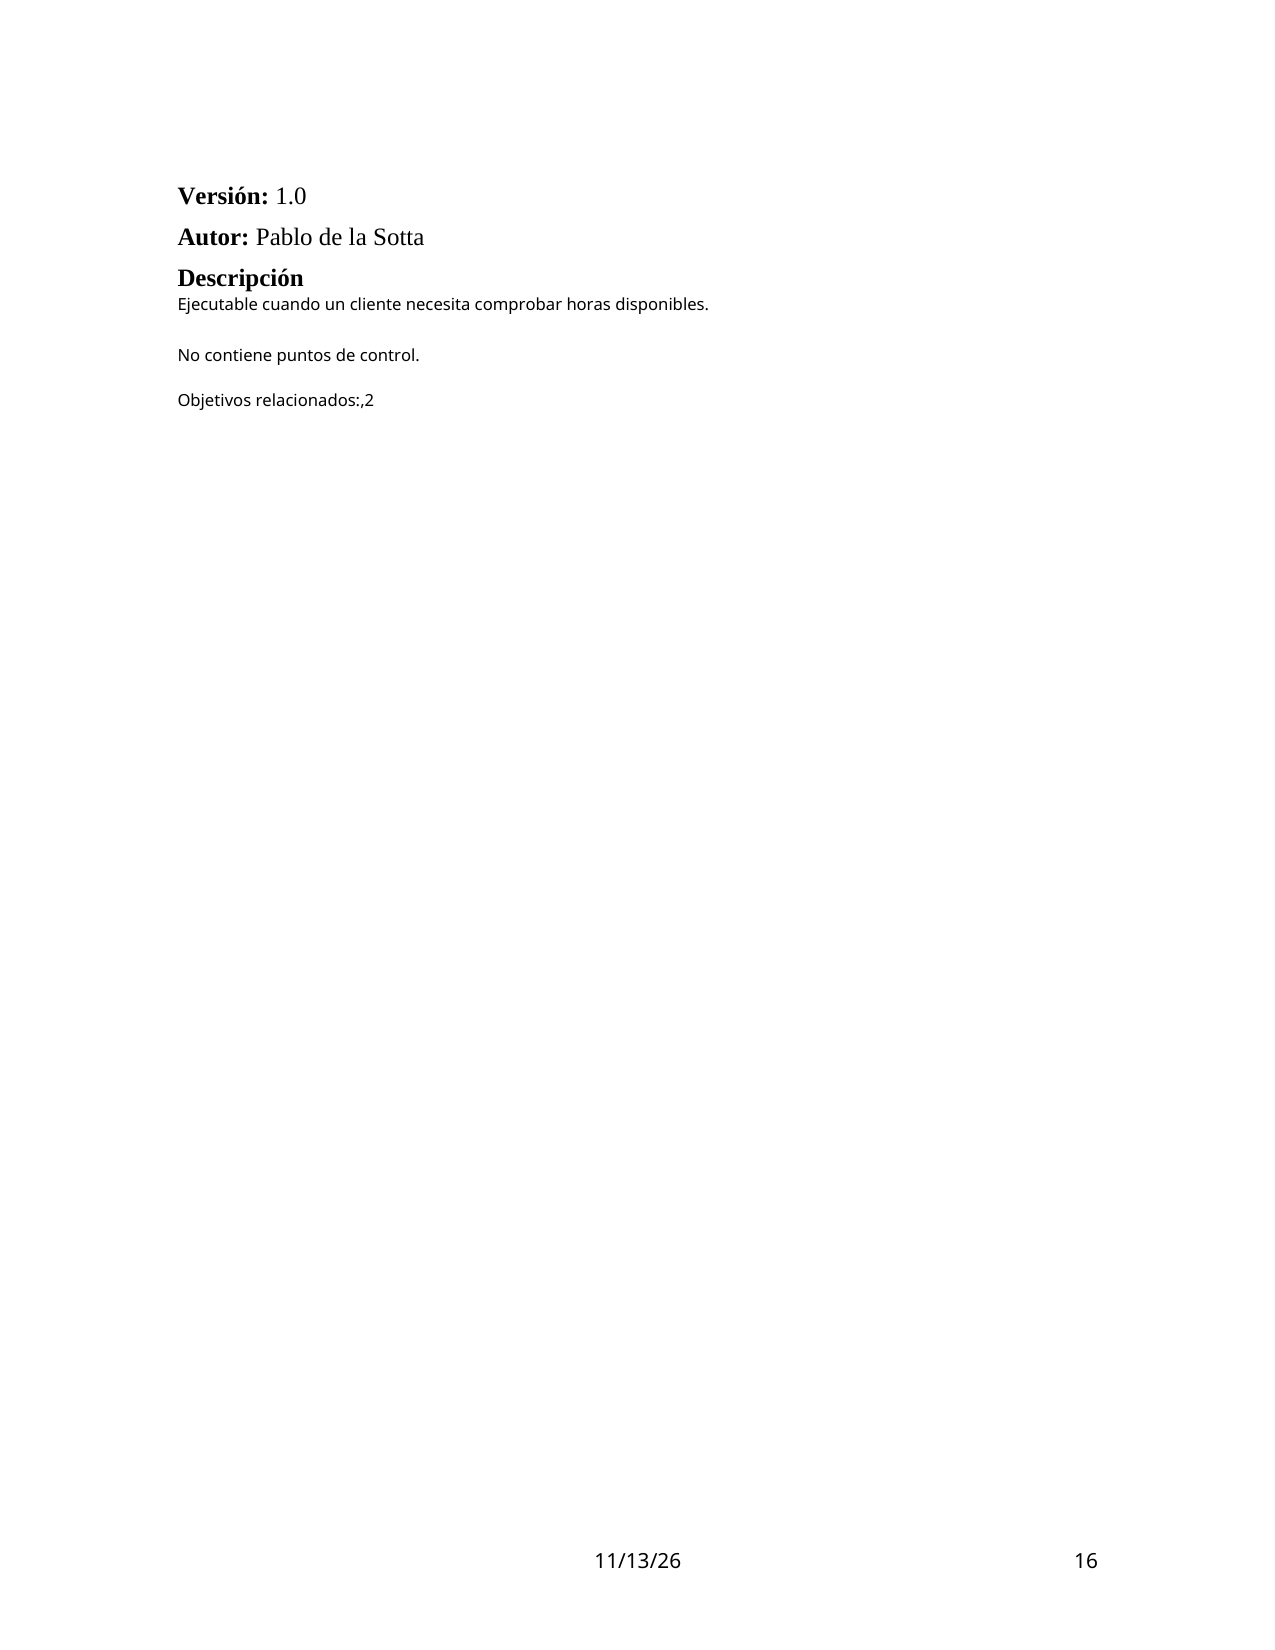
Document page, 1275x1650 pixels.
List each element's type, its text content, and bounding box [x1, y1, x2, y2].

text No contiene puntos de control. [177, 315, 1098, 366]
text Ejecutable cuando un cliente necesita comprobar horas disponibles. [177, 292, 1098, 315]
text Descripción [177, 263, 1098, 292]
text Autor: Pablo de la Sotta [177, 222, 1098, 251]
text Objetivos relacionados:,2 [177, 389, 1098, 412]
text Versión: 1.0 [177, 181, 1098, 209]
